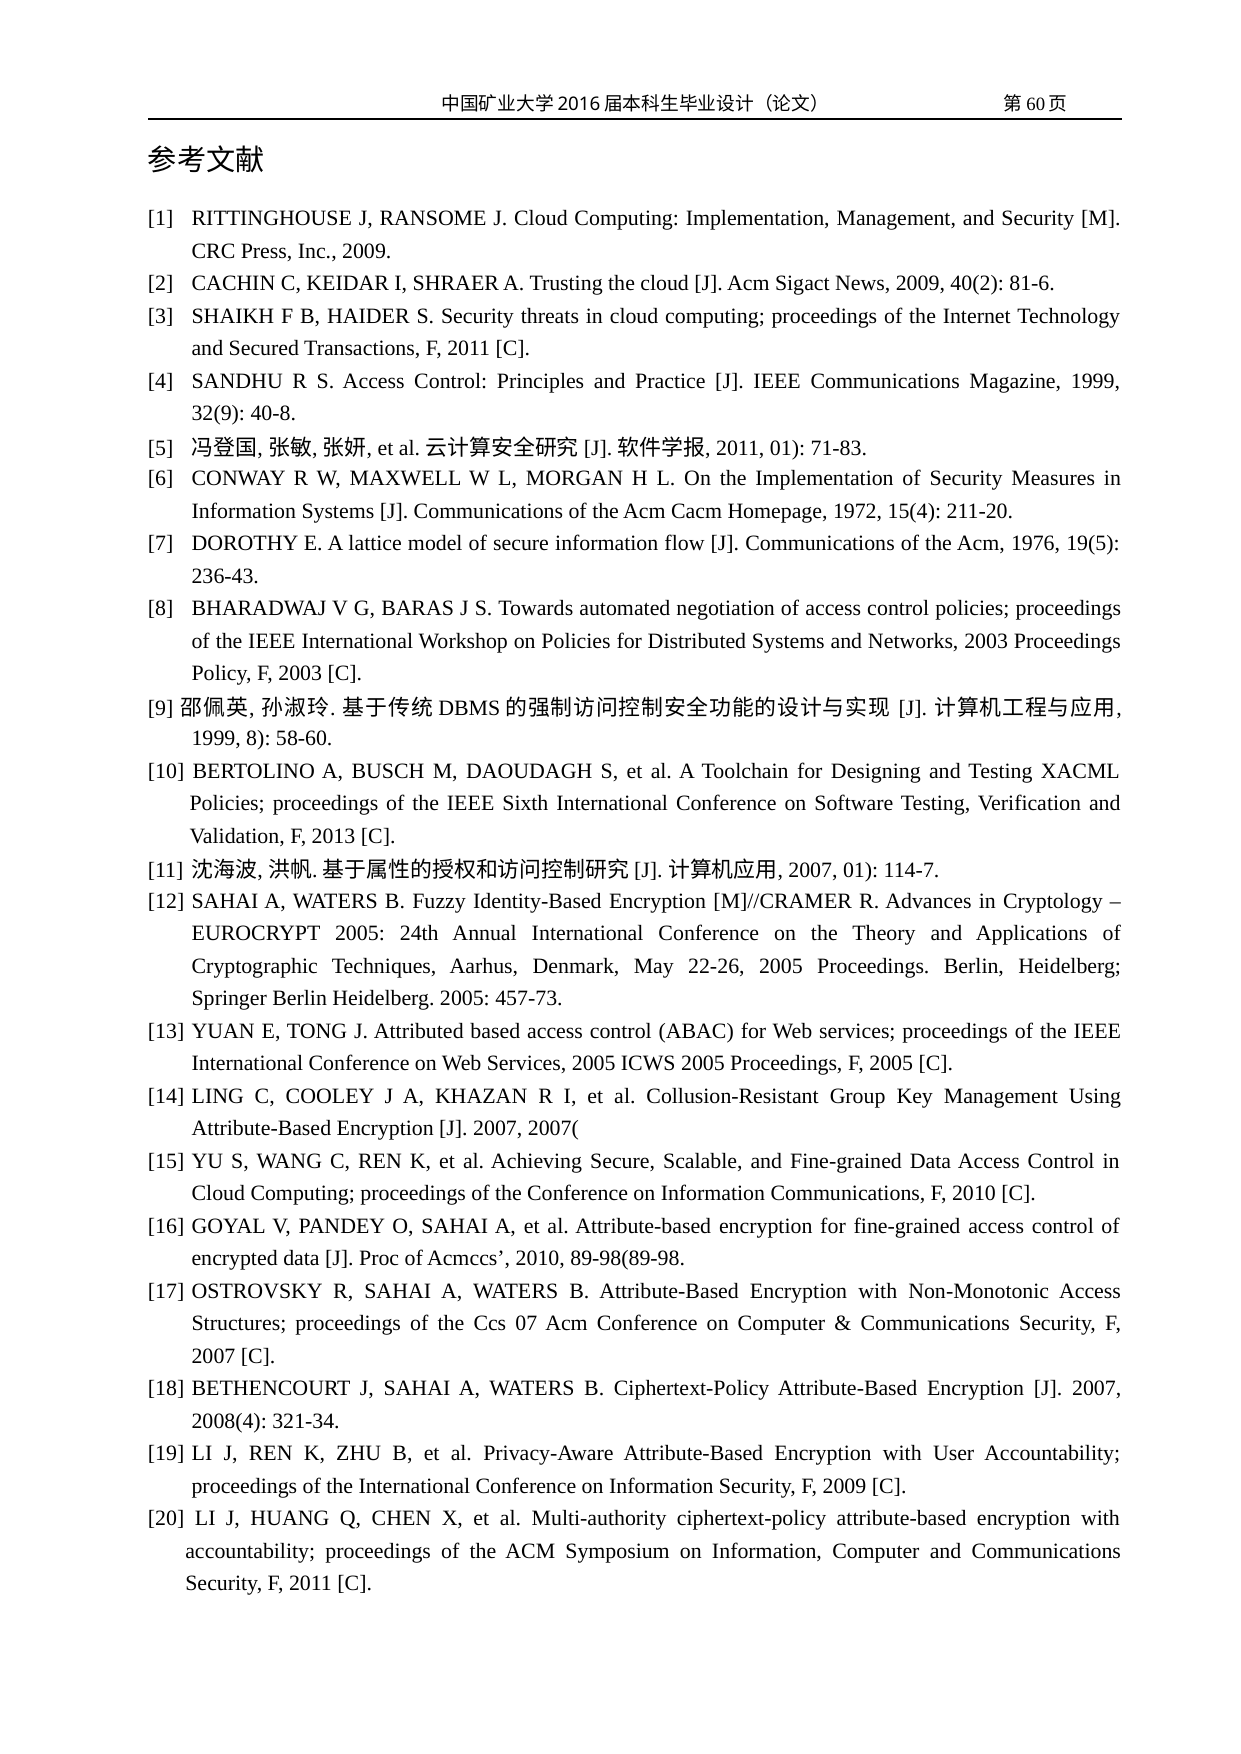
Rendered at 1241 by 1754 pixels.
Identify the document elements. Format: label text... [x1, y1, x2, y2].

text [2] CACHIN C, KEIDAR I, SHRAER A. Trusting the cloud [J]. Acm Sigact News, 2009, 40(2): 81-6. [148, 267, 1122, 299]
text [14] LING C, COOLEY J A, KHAZAN R I, et al. Collusion-Resistant Group Key Management Using Attribute-Based Encryption [J]. 2007, 2007( [148, 1079, 1122, 1144]
text [8] BHARADWAJ V G, BARAS J S. Towards automated negotiation of access control policies; proceedings of the IEEE International Workshop on Policies for Distributed Systems and Networks, 2003 Proceedings Policy, F, 2003 [C]. [148, 592, 1122, 689]
text 参考文献 [148, 127, 1122, 192]
text [18] BETHENCOURT J, SAHAI A, WATERS B. Ciphertext-Policy Attribute-Based Encryption [J]. 2007, 2008(4): 321-34. [148, 1372, 1122, 1437]
text [7] DOROTHY E. A lattice model of secure information flow [J]. Communications of the Acm, 1976, 19(5): 236-43. [148, 527, 1122, 592]
text [17] OSTROVSKY R, SAHAI A, WATERS B. Attribute-Based Encryption with Non-Monotonic Access Structures; proceedings of the Ccs 07 Acm Conference on Computer & Communications Security, F, 2007 [C]. [148, 1274, 1122, 1372]
text [13] YUAN E, TONG J. Attributed based access control (ABAC) for Web services; proceedings of the IEEE International Conference on Web Services, 2005 ICWS 2005 Proceedings, F, 2005 [C]. [148, 1014, 1122, 1079]
text [10] BERTOLINO A, BUSCH M, DAOUDAGH S, et al. A Toolchain for Designing and Testing XACML Policies; proceedings of the IEEE Sixth International Conference on Software Testing, Verification and Validation, F, 2013 [C]. [148, 754, 1122, 852]
text [5] 冯登国, 张敏, 张妍, et al. 云计算安全研究 [J]. 软件学报, 2011, 01): 71-83. [148, 429, 1122, 462]
text [1] RITTINGHOUSE J, RANSOME J. Cloud Computing: Implementation, Management, and Security [M]. CRC Press, Inc., 2009. [148, 202, 1122, 267]
text [11] 沈海波, 洪帆. 基于属性的授权和访问控制研究 [J]. 计算机应用, 2007, 01): 114-7. [148, 852, 1122, 884]
text [4] SANDHU R S. Access Control: Principles and Practice [J]. IEEE Communications Magazine, 1999, 32(9): 40-8. [148, 364, 1122, 429]
text [20] LI J, HUANG Q, CHEN X, et al. Multi-authority ciphertext-policy attribute-based encryption with accountability; proceedings of the ACM Symposium on Information, Computer and Communications Security, F, 2011 [C]. [148, 1502, 1122, 1599]
text [12] SAHAI A, WATERS B. Fuzzy Identity-Based Encryption [M]//CRAMER R. Advances in Cryptology – EUROCRYPT 2005: 24th Annual International Conference on the Theory and Applications of Cryptographic Techniques, Aarhus, Denmark, May 22-26, 2005 Proceedings. Berlin, Heidelberg; Springer Berlin Heidelberg. 2005: 457-73. [148, 884, 1122, 1014]
text [19] LI J, REN K, ZHU B, et al. Privacy-Aware Attribute-Based Encryption with User Accountability; proceedings of the International Conference on Information Security, F, 2009 [C]. [148, 1437, 1122, 1502]
text [3] SHAIKH F B, HAIDER S. Security threats in cloud computing; proceedings of the Internet Technology and Secured Transactions, F, 2011 [C]. [148, 299, 1122, 364]
text [9] 邵佩英, 孙淑玲. 基于传统DBMS的强制访问控制安全功能的设计与实现 [J]. 计算机工程与应用, 1999, 8): 58-60. [148, 689, 1122, 754]
text [15] YU S, WANG C, REN K, et al. Achieving Secure, Scalable, and Fine-grained Data Access Control in Cloud Computing; proceedings of the Conference on Information Communications, F, 2010 [C]. [148, 1144, 1122, 1209]
text [16] GOYAL V, PANDEY O, SAHAI A, et al. Attribute-based encryption for fine-grained access control of encrypted data [J]. Proc of Acmccs’, 2010, 89-98(89-98. [148, 1209, 1122, 1274]
text [6] CONWAY R W, MAXWELL W L, MORGAN H L. On the Implementation of Security Measures in Information Systems [J]. Communications of the Acm Cacm Homepage, 1972, 15(4): 211-20. [148, 462, 1122, 527]
